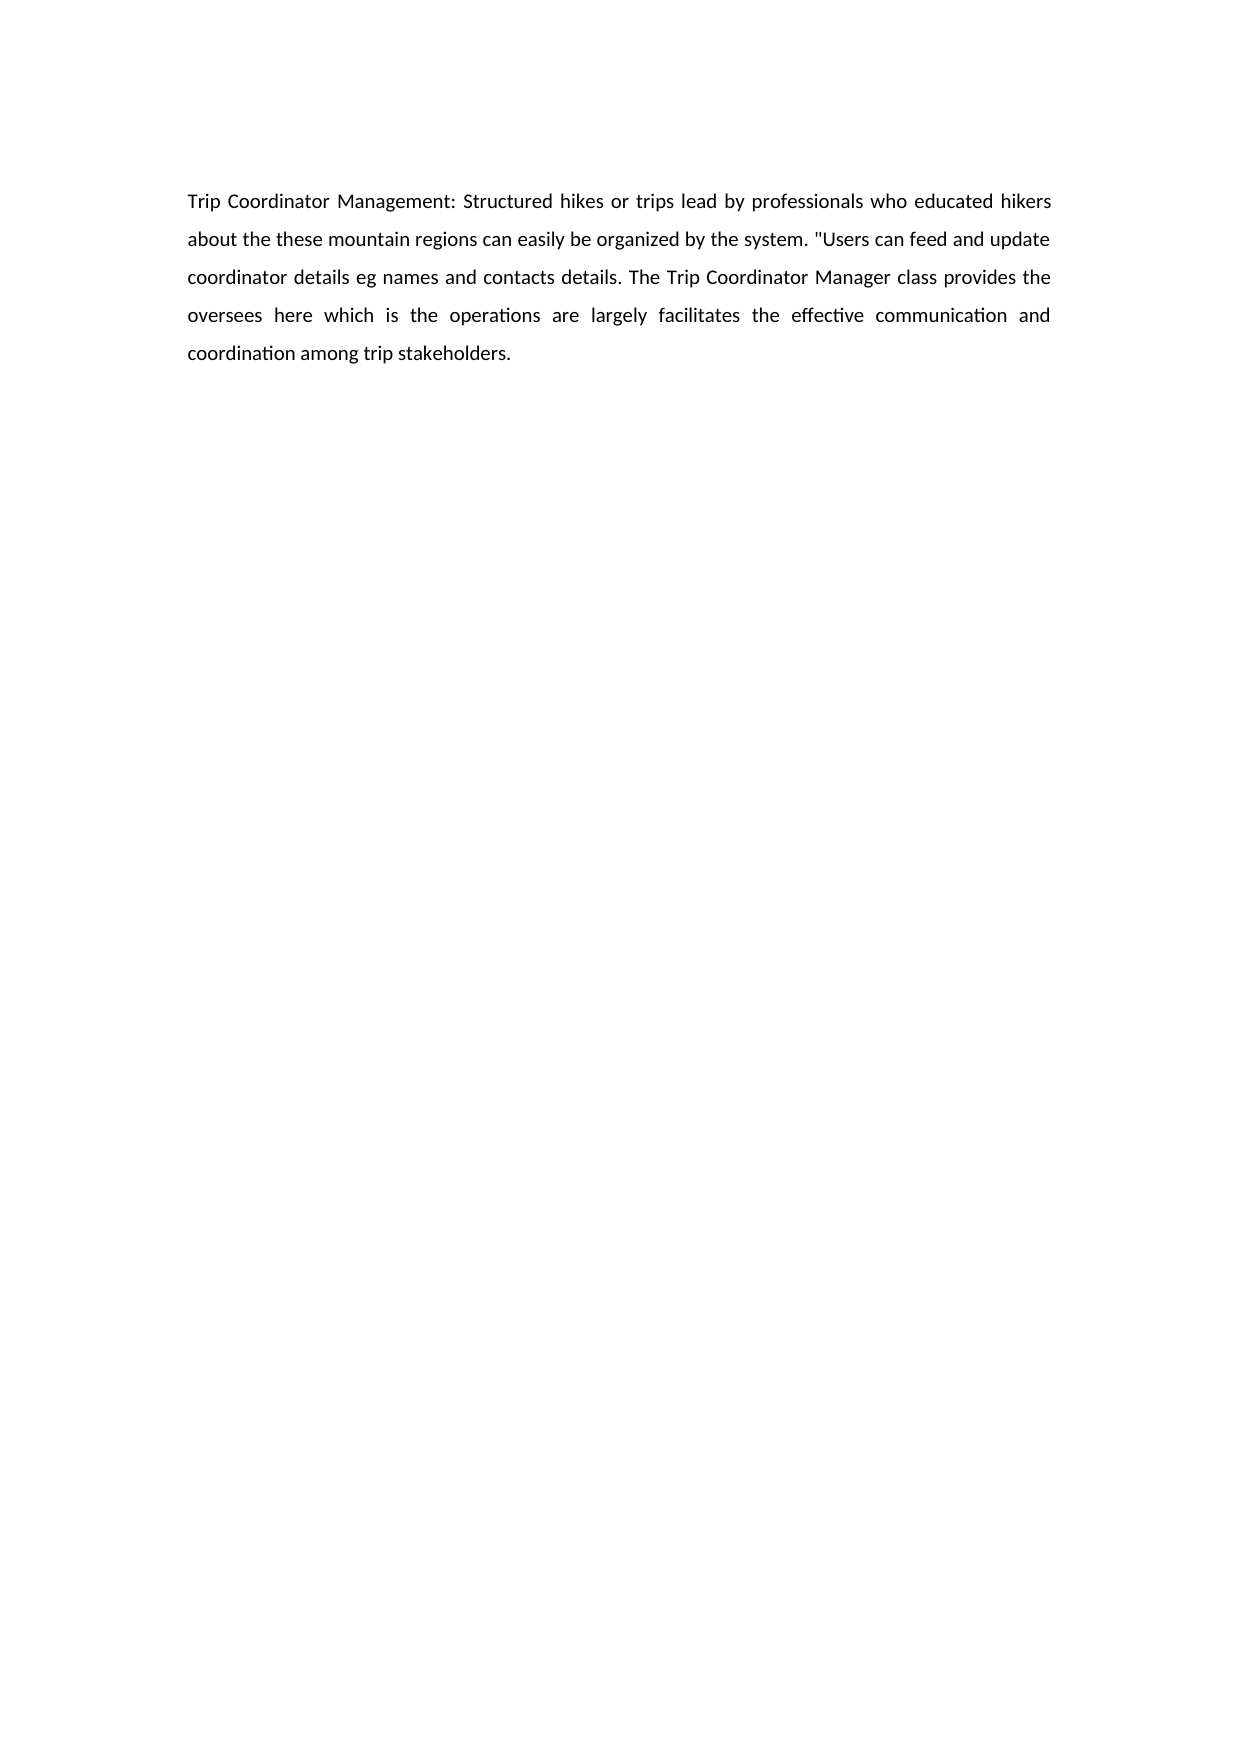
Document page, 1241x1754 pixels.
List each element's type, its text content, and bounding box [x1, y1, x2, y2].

text Trip Coordinator Management: Structured hikes or trips lead by professionals who educated hikers about the these mountain regions can easily be organized by the system. "Users can feed and update coordinator details eg names and contacts details. The Trip Coordinator Manager class provides the oversees here which is the operations are largely facilitates the effective communication and coordination among trip stakeholders. [187, 188, 1053, 366]
